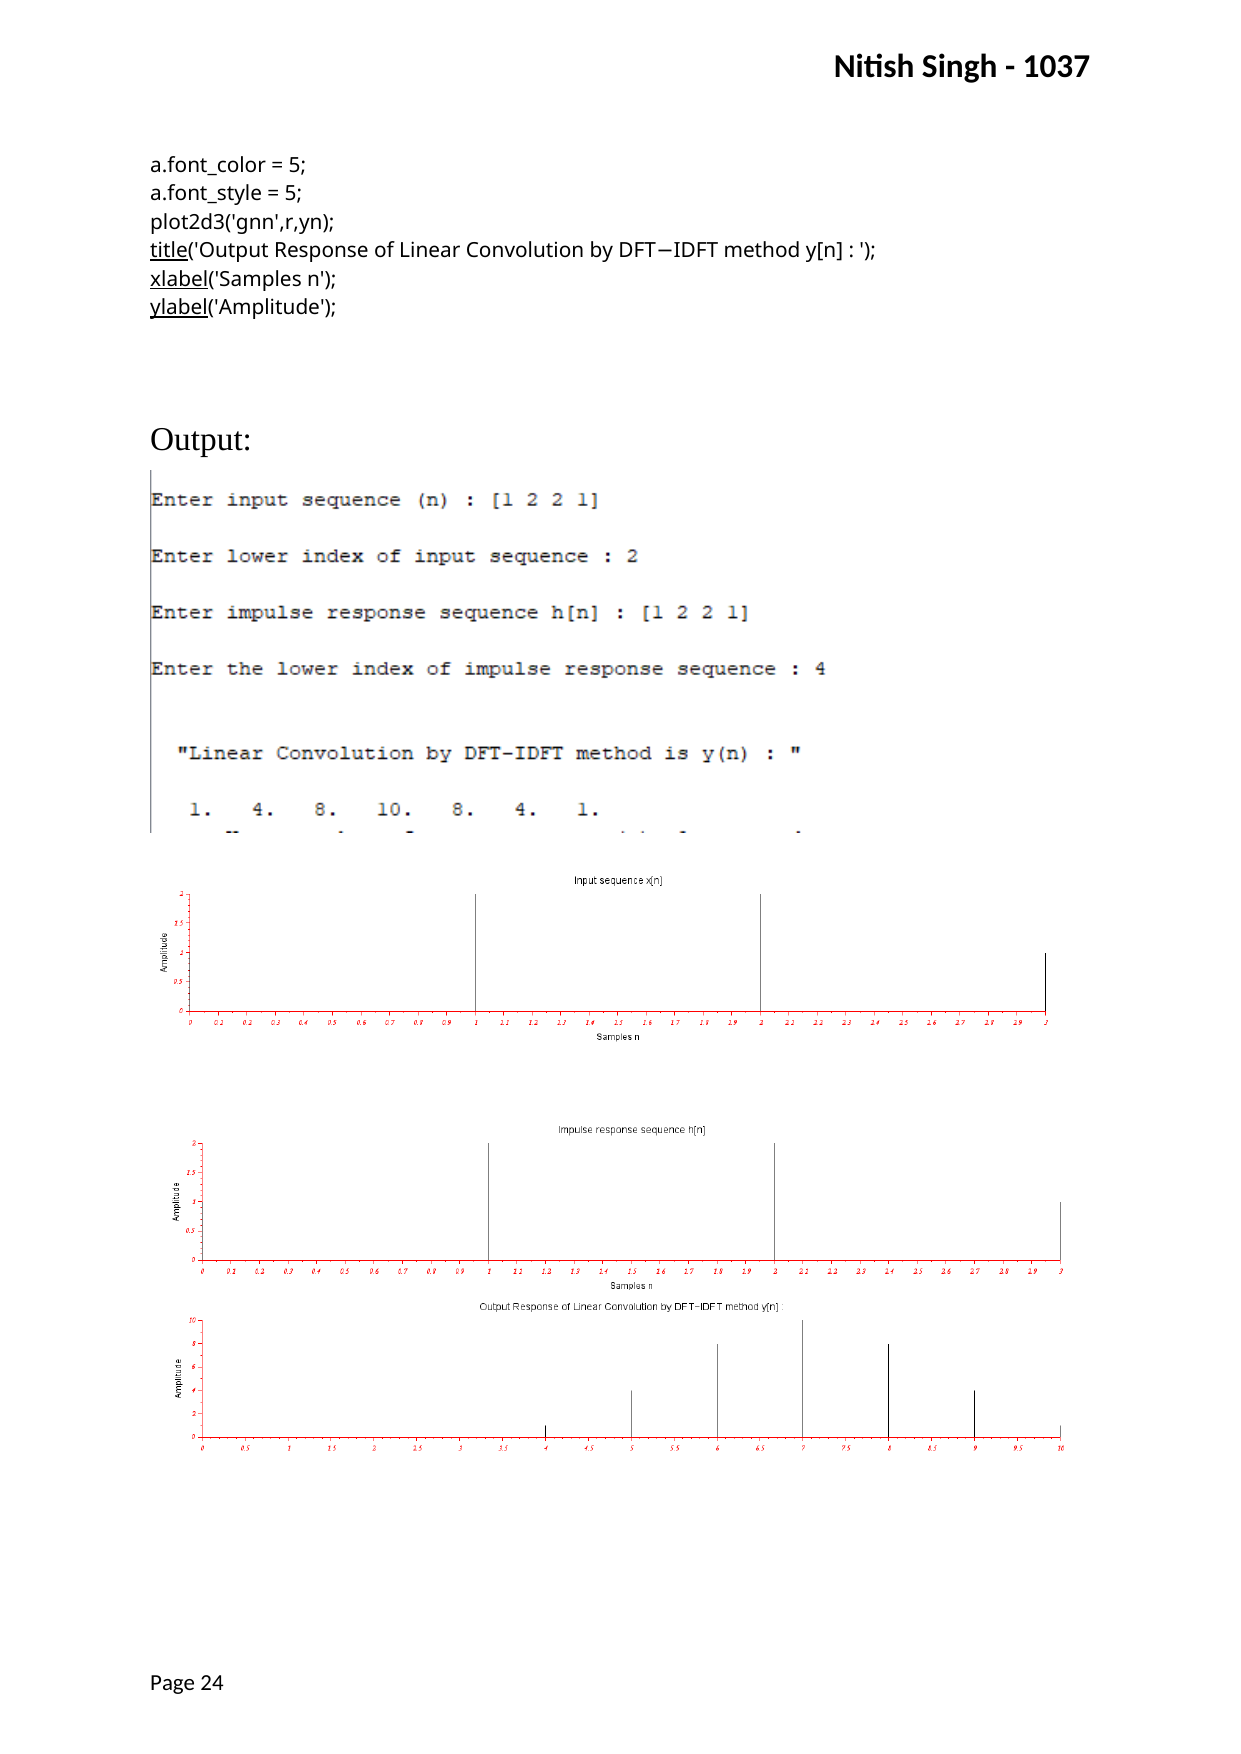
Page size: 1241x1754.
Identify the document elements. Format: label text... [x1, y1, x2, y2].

text Output: [150, 420, 1090, 458]
text ylabel('Amplitude'); [150, 292, 1090, 321]
text a.font_style = 5; [150, 178, 1090, 207]
picture [150, 1082, 1091, 1456]
text plot2d3('gnn',r,yn); [150, 207, 1090, 235]
text title('Output Response of Linear Convolution by DFT−IDFT method y[n] : '); [150, 235, 1090, 264]
picture [150, 861, 1091, 1054]
text a.font_color = 5; [150, 150, 1090, 178]
text xlabel('Samples n'); [150, 264, 1090, 292]
picture [150, 470, 855, 833]
